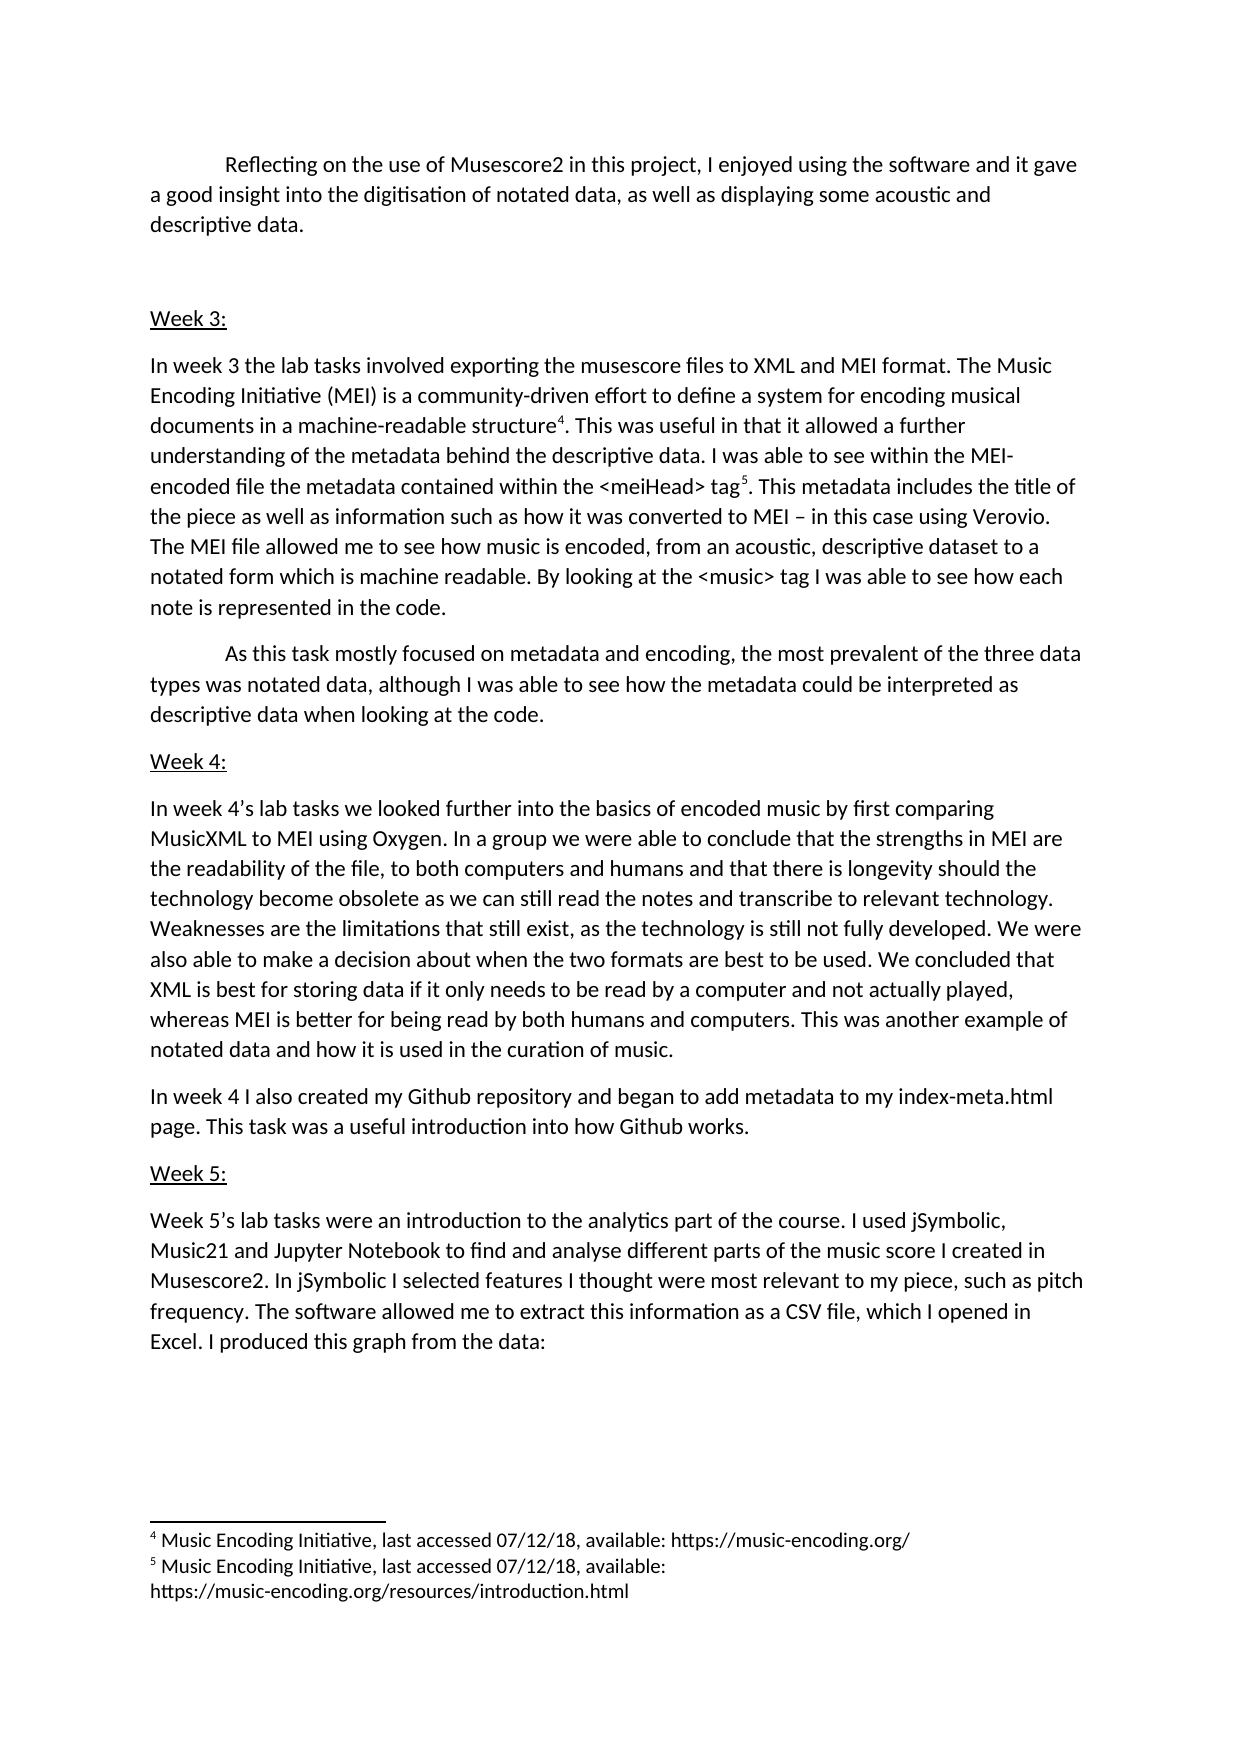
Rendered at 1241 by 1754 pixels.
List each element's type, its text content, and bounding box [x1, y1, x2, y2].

text In week 3 the lab tasks involved exporting the musescore files to XML and MEI format. The Music Encoding Initiative (MEI) is a community-driven effort to define a system for encoding musical documents in a machine-readable structure. This was useful in that it allowed a further understanding of the metadata behind the descriptive data. I was able to see within the MEI-encoded file the metadata contained within the <meiHead> tag. This metadata includes the title of the piece as well as information such as how it was converted to MEI – in this case using Verovio. The MEI file allowed me to see how music is encoded, from an acoustic, descriptive dataset to a notated form which is machine readable. By looking at the <music> tag I was able to see how each note is represented in the code. [150, 351, 1090, 621]
text Week 4: [150, 747, 1090, 775]
text Week 5: [150, 1159, 1090, 1187]
text In week 4 I also created my Github repository and began to add metadata to my index-meta.html page. This task was a useful introduction into how Github works. [150, 1082, 1090, 1141]
text Week 5’s lab tasks were an introduction to the analytics part of the course. I used jSymbolic, Music21 and Jupyter Notebook to find and analyse different parts of the music score I created in Musescore2. In jSymbolic I selected features I thought were most relevant to my piece, such as pitch frequency. The software allowed me to extract this information as a CSV file, which I opened in Excel. I produced this graph from the data: [150, 1206, 1090, 1355]
text In week 4’s lab tasks we looked further into the basics of encoded music by first comparing MusicXML to MEI using Oxygen. In a group we were able to conclude that the strengths in MEI are the readability of the file, to both computers and humans and that there is longevity should the technology become obsolete as we can still read the notes and transcribe to relevant technology. Weaknesses are the limitations that still exist, as the technology is still not fully developed. We were also able to make a decision about when the two formats are best to be used. We concluded that XML is best for storing data if it only needs to be read by a computer and not actually played, whereas MEI is better for being read by both humans and computers. This was another example of notated data and how it is used in the curation of music. [150, 794, 1090, 1063]
text Reflecting on the use of Musescore2 in this project, I enjoyed using the software and it gave a good insight into the digitisation of notated data, as well as displaying some acoustic and descriptive data. [150, 150, 1090, 238]
text Week 3: [150, 304, 1090, 332]
text As this task mostly focused on metadata and encoding, the most prevalent of the three data types was notated data, although I was able to see how the metadata could be interpreted as descriptive data when looking at the code. [150, 639, 1090, 728]
